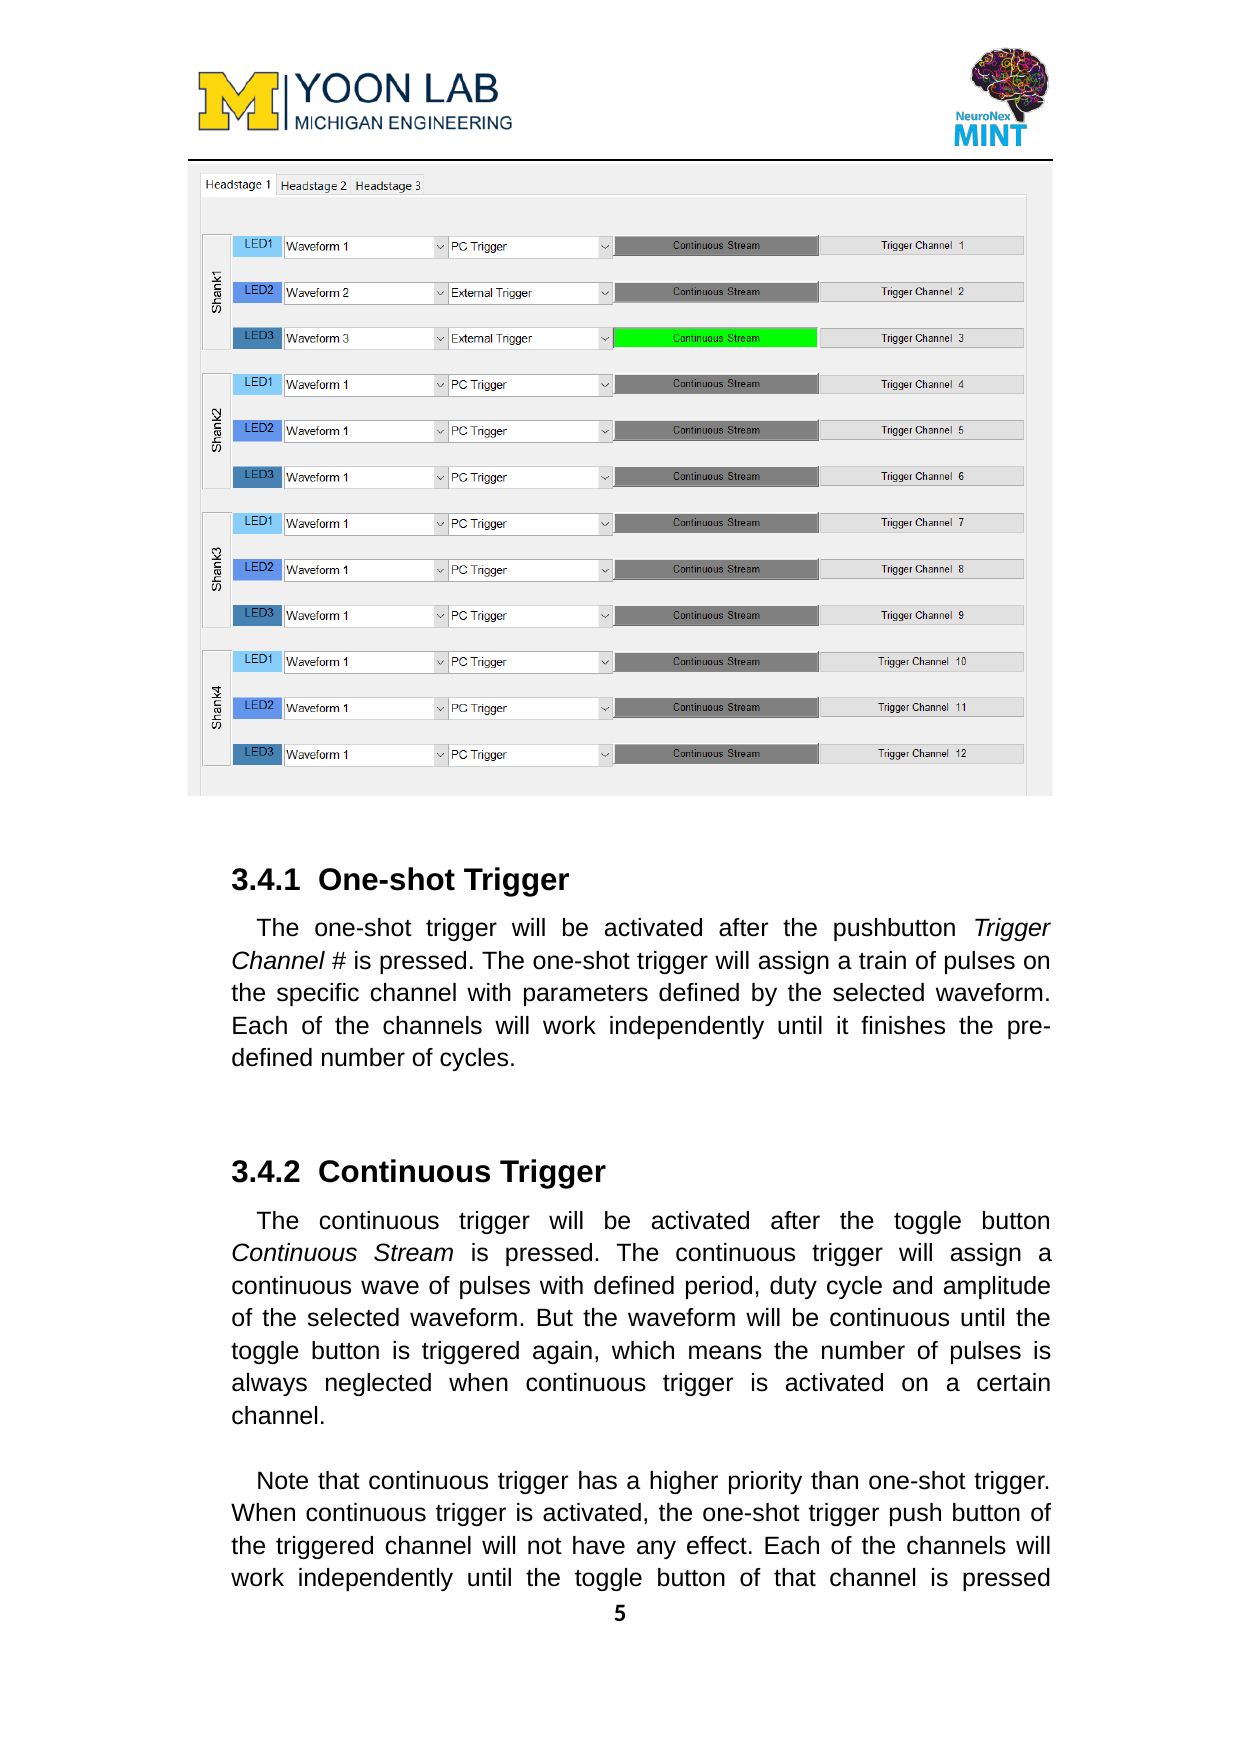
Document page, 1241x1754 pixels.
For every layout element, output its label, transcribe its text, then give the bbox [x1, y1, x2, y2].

text 3.4.1 One-shot Trigger [187, 847, 1053, 912]
picture [946, 44, 1053, 151]
text The continuous trigger will be activated after the toggle button Continuous Stream is pressed. The continuous trigger will assign a continuous wave of pulses with defined period, duty cycle and amplitude of the selected waveform. But the waveform will be continuous until the toggle button is triggered again, which means the number of pulses is always neglected when continuous trigger is activated on a certain channel. [231, 1204, 1053, 1432]
text The one-shot trigger will be activated after the pushbutton Trigger Channel # is pressed. The one-shot trigger will assign a train of pulses on the specific channel with parameters defined by the selected waveform. Each of the channels will work independently until it finishes the pre-defined number of cycles. [231, 912, 1053, 1074]
text 3.4.2 Continuous Trigger [187, 1139, 1053, 1204]
picture [187, 164, 1053, 796]
picture [198, 62, 516, 141]
